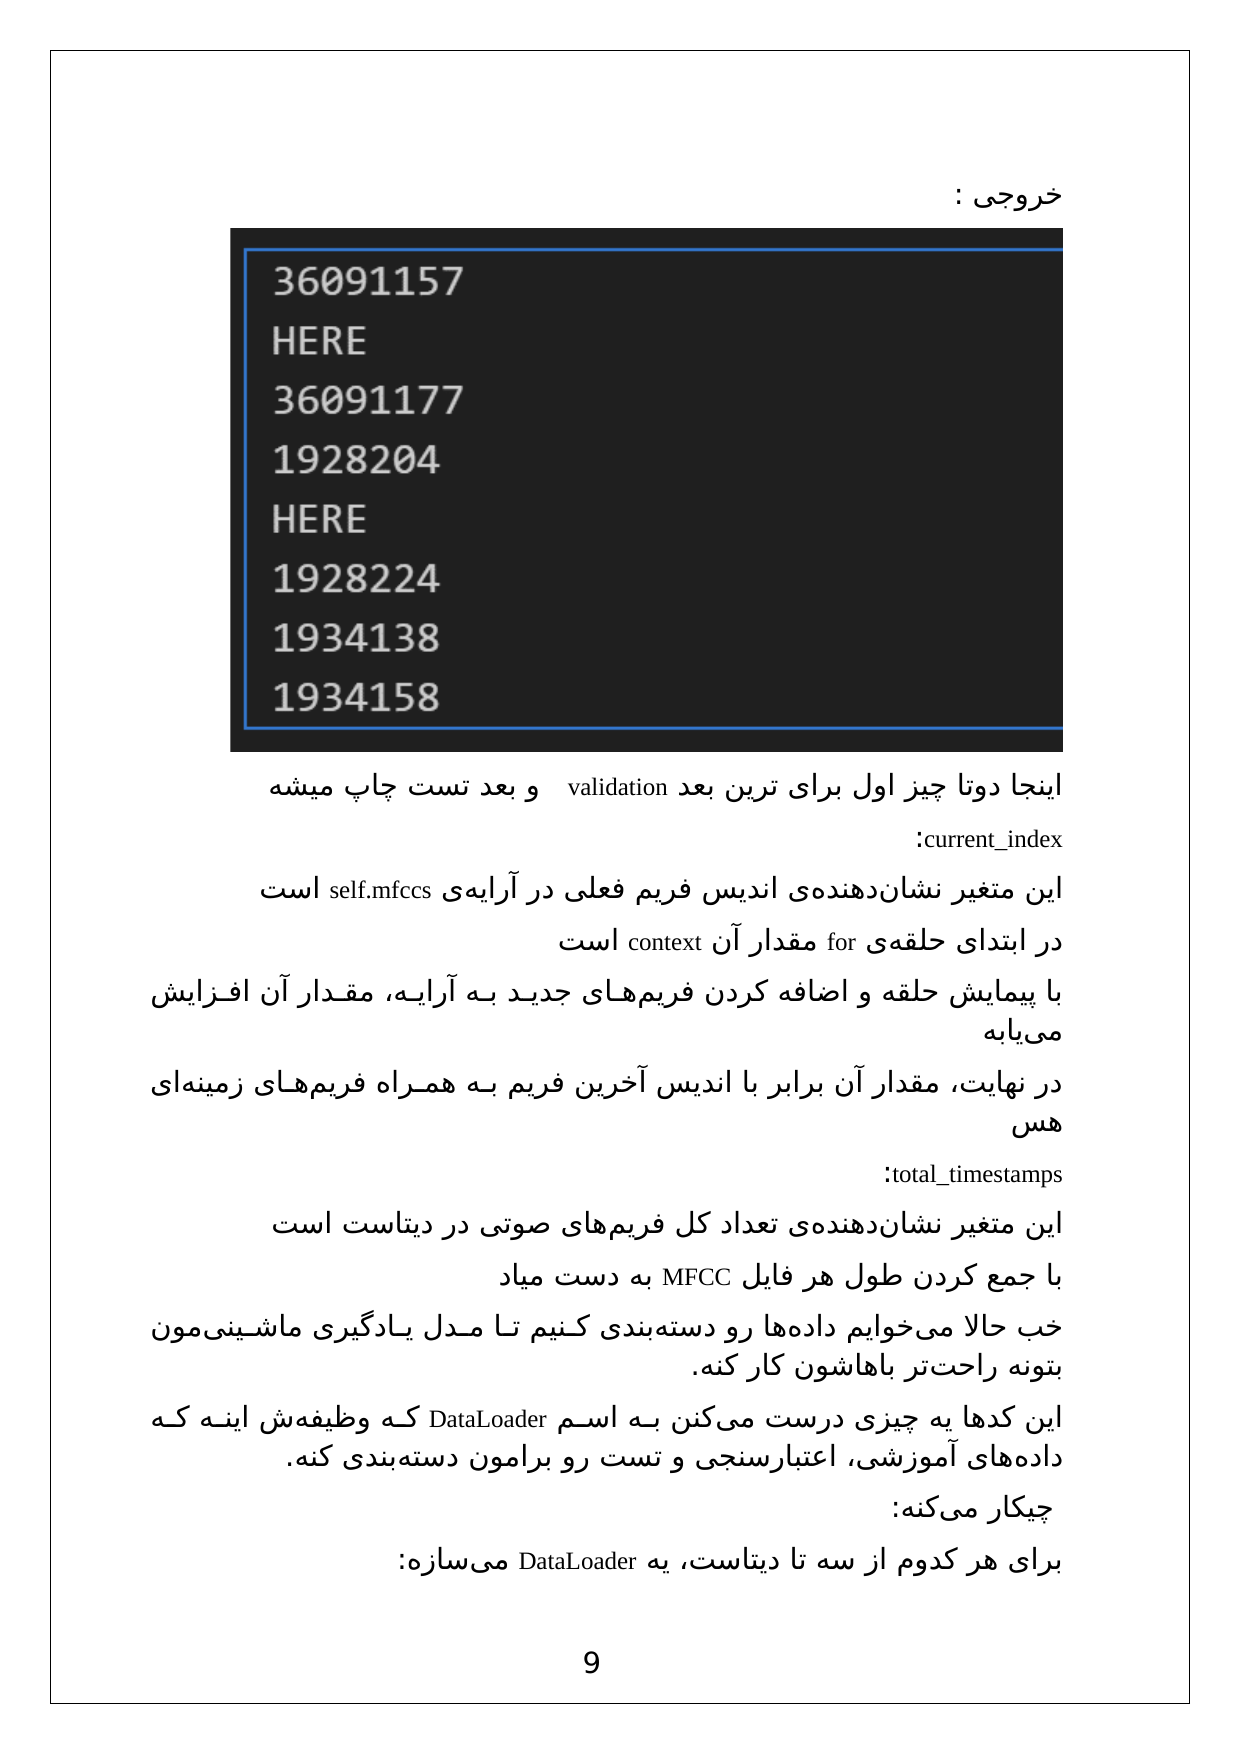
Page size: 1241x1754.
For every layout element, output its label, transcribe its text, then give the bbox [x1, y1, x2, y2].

text در ابتدای حلقه‌ی for مقدار آن context است [150, 923, 1063, 957]
text چیکار می‌کنه: [150, 1491, 1063, 1524]
text خروجی : [150, 177, 1063, 211]
text در نهایت، مقدار آن برابر با اندیس آخرین فریم به همراه فریم‌های زمینه‌ای هس [150, 1065, 1063, 1138]
text اینجا دوتا چیز اول برای ترین بعد validation و بعد تست چاپ میشه [150, 769, 1063, 803]
text با جمع کردن طول هر فایل MFCC به دست میاد [150, 1258, 1063, 1292]
text این کدها یه چیزی درست می‌کنن به اسم DataLoader که وظیفه‌ش اینه که داده‌های آموزشی، اعتبارسنجی و تست رو برامون دسته‌بندی کنه. [150, 1400, 1063, 1473]
text برای هر کدوم از سه تا دیتاست، یه DataLoader می‌سازه: [150, 1542, 1063, 1576]
text خب حالا می‌خوایم داده‌ها رو دسته‌بندی کنیم تا مدل یادگیری ماشینی‌مون بتونه راحت‌تر باهاشون کار کنه. [150, 1310, 1063, 1383]
text total_timestamps: [150, 1155, 1063, 1189]
text این متغیر نشان‌دهنده‌ی اندیس فریم فعلی در آرایه‌ی self.mfccs است [150, 872, 1063, 906]
text با پیمایش حلقه و اضافه کردن فریم‌های جدید به آرایه، مقدار آن افزایش می‌یابه [150, 974, 1063, 1047]
text current_index: [150, 820, 1063, 854]
picture [230, 228, 1063, 752]
text این متغیر نشان‌دهنده‌ی تعداد کل فریم‌های صوتی در دیتاست است [150, 1207, 1063, 1241]
